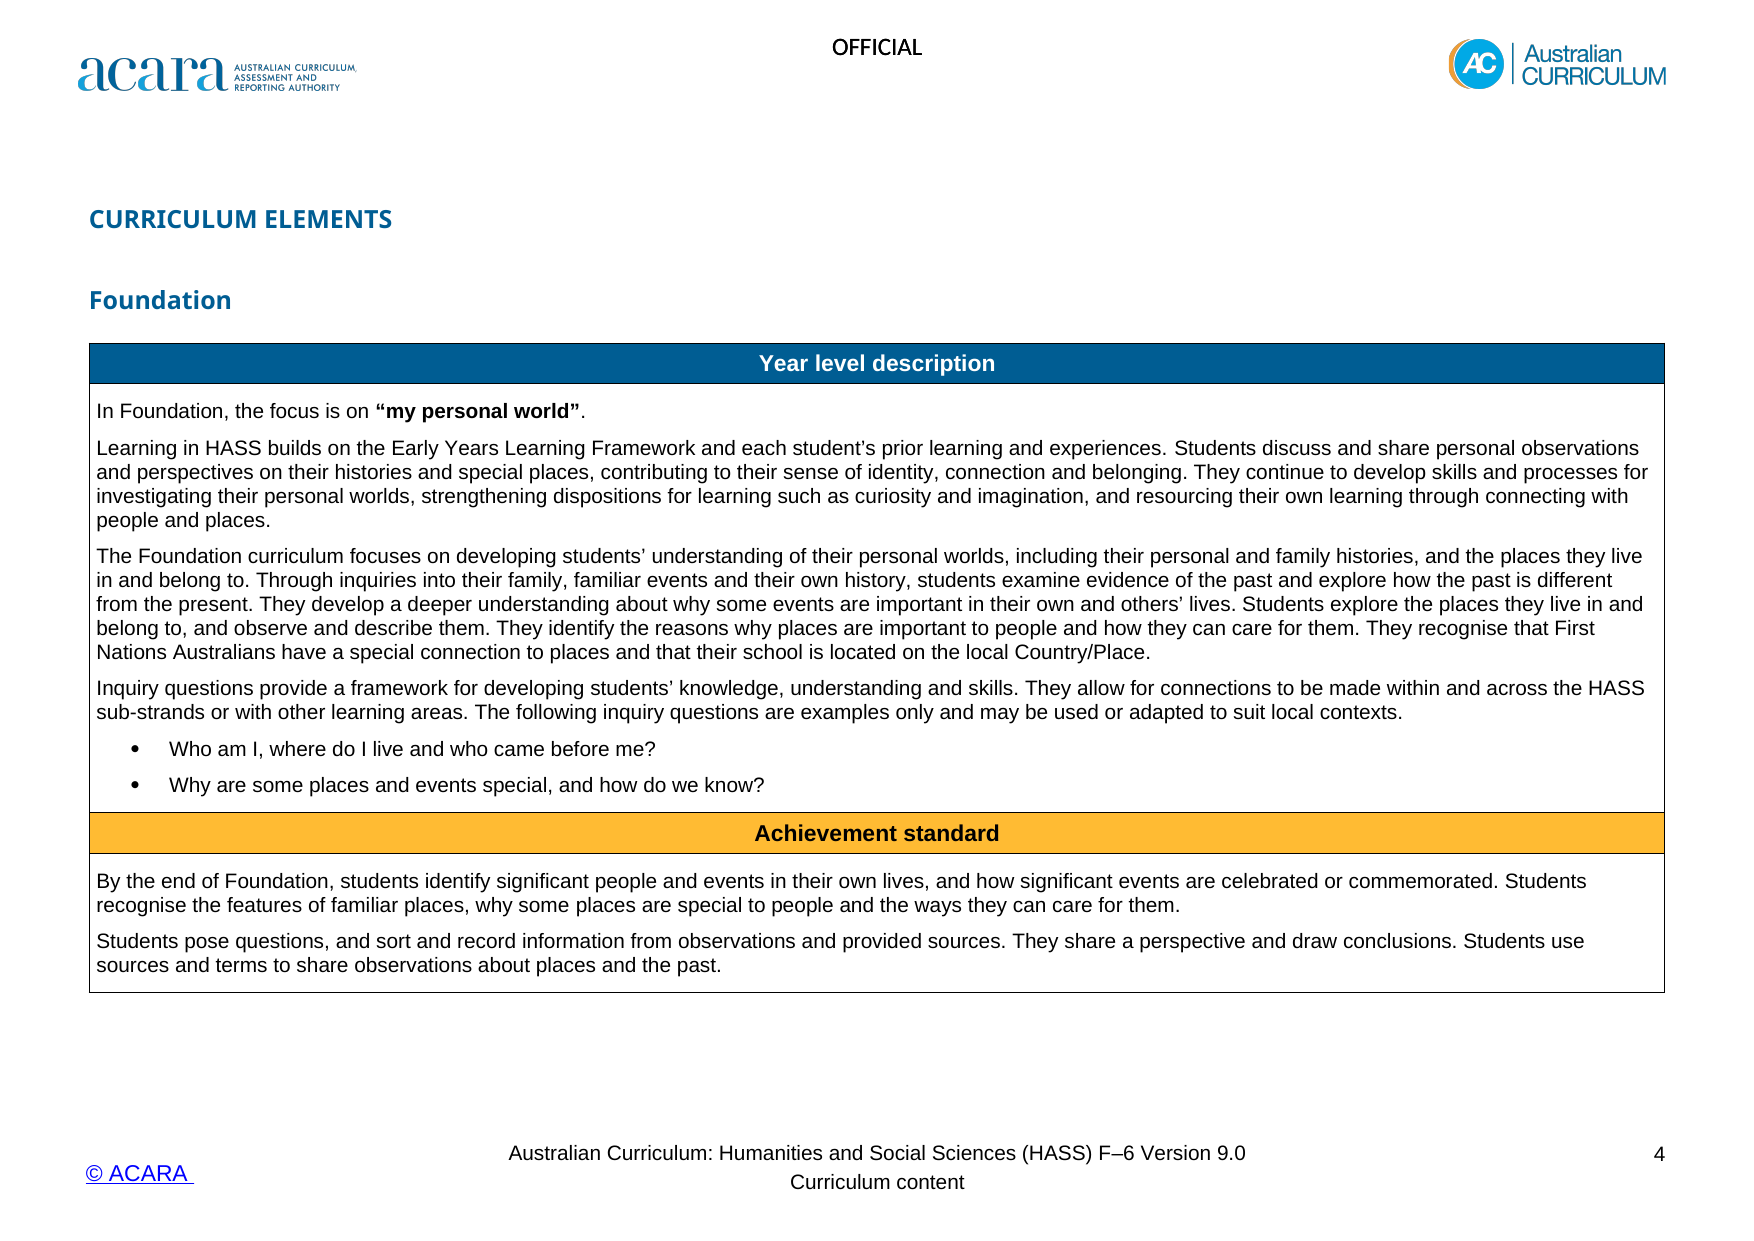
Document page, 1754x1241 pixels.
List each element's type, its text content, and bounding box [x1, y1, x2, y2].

table_cell In Foundation, the focus is on “my personal world”. Learning in HASS builds on the Early Years Learning Framework and each student’s prior learning and experiences. Students discuss and share personal observations and perspectives on their histories and special places, contributing to their sense of identity, connection and belonging. They continue to develop skills and processes for investigating their personal worlds, strengthening dispositions for learning such as curiosity and imagination, and resourcing their own learning through connecting with people and places. The Foundation curriculum focuses on developing students’ understanding of their personal worlds, including their personal and family histories, and the places they live in and belong to. Through inquiries into their family, familiar events and their own history, students examine evidence of the past and explore how the past is different from the present. They develop a deeper understanding about why some events are important in their own and others’ lives. Students explore the places they live in and belong to, and observe and describe them. They identify the reasons why places are important to people and how they can care for them. They recognise that First Nations Australians have a special connection to places and that their school is located on the local Country/Place. Inquiry questions provide a framework for developing students’ knowledge, understanding and skills. They allow for connections to be made within and across the HASS sub-strands or with other learning areas. The following inquiry questions are examples only and may be used or adapted to suit local contexts. Who am I, where do I live and who came before me? Why are some places and events special, and how do we know? [90, 384, 1664, 812]
picture [1448, 39, 1471, 89]
picture [1464, 53, 1495, 73]
table_cell By the end of Foundation, students identify significant people and events in their own lives, and how significant events are celebrated or commemorated. Students recognise the features of familiar places, why some places are special to people and the ways they can care for them. Students pose questions, and sort and record information from observations and provided sources. They share a perspective and draw conclusions. Students use sources and terms to share observations about places and the past. [90, 854, 1664, 992]
subtitle Curriculum elements [89, 202, 1665, 236]
picture [1487, 39, 1666, 89]
table_header Year level description [90, 344, 1664, 383]
table_cell Achievement standard [90, 813, 1664, 853]
subtitle Foundation [89, 283, 1665, 317]
picture [78, 58, 357, 91]
